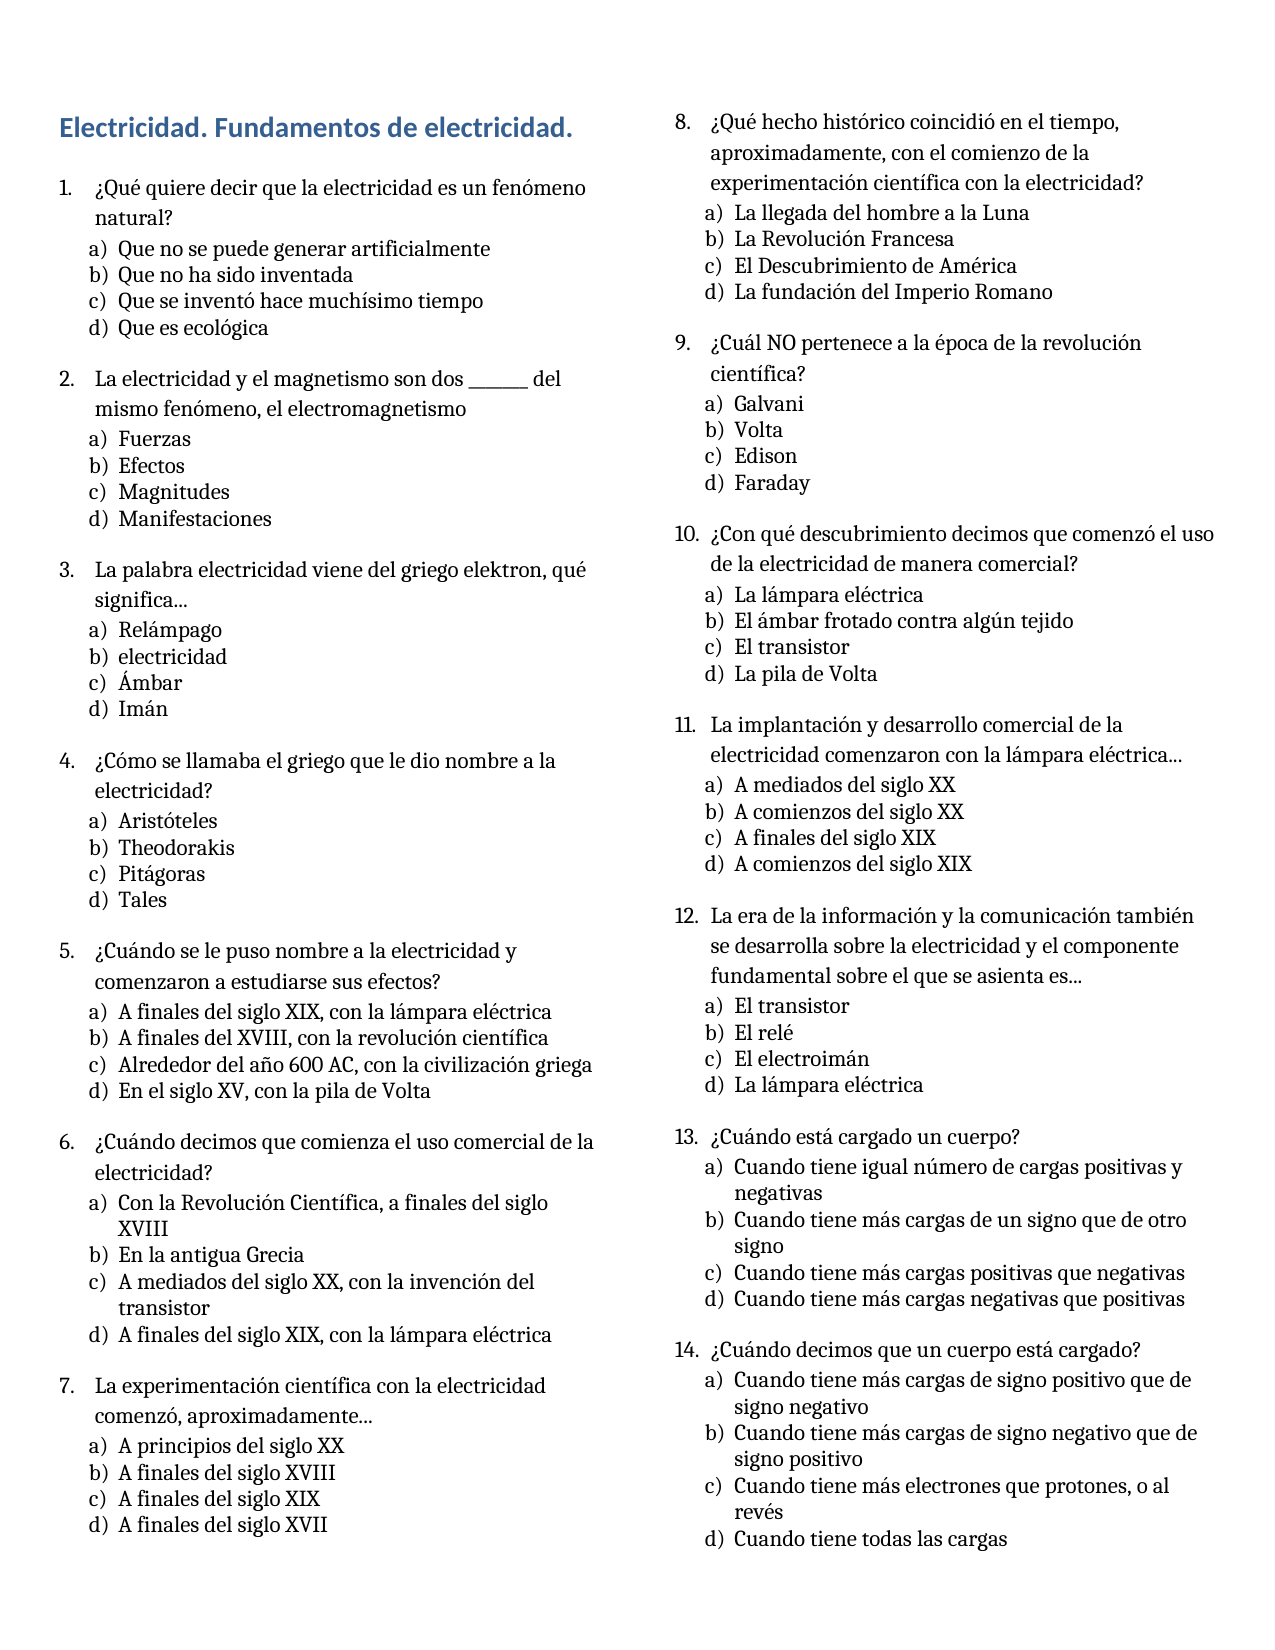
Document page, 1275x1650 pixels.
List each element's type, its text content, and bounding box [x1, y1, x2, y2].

text a) Relámpago [89, 617, 600, 643]
list La experimentación científica con la electricidad comenzó, aproximadamente... [59, 1373, 600, 1429]
text b) Theodorakis [89, 834, 600, 861]
text a) A finales del siglo XIX, con la lámpara eléctrica [89, 999, 600, 1025]
list ¿Cuál NO pertenece a la época de la revolución científica? [675, 330, 1216, 387]
text b) A finales del siglo XVIII [89, 1459, 600, 1486]
list ¿Cuándo se le puso nombre a la electricidad y comenzaron a estudiarse sus efectos? [59, 938, 600, 995]
text b) Volta [704, 417, 1216, 443]
text a) Cuando tiene más cargas de signo positivo que de signo negativo [704, 1367, 1216, 1420]
text b) electricidad [89, 643, 600, 670]
text c) A finales del siglo XIX [704, 825, 1216, 851]
text a) La lámpara eléctrica [704, 581, 1216, 608]
text b) Que no ha sido inventada [89, 262, 600, 288]
text c) Edison [704, 443, 1216, 469]
text b) Cuando tiene más cargas de un signo que de otro signo [704, 1207, 1216, 1259]
subtitle Electricidad. Fundamentos de electricidad. [59, 109, 600, 145]
list La palabra electricidad viene del griego elektron, qué significa... [59, 557, 600, 613]
text c) A mediados del siglo XX, con la invención del transistor [89, 1269, 600, 1321]
text d) Que es ecológica [89, 314, 600, 341]
text d) La fundación del Imperio Romano [704, 279, 1216, 305]
text d) La pila de Volta [704, 660, 1216, 687]
text c) Alrededor del año 600 AC, con la civilización griega [89, 1051, 600, 1078]
text b) En la antigua Grecia [89, 1242, 600, 1269]
text b) Efectos [89, 453, 600, 479]
list La electricidad y el magnetismo son dos _______ del mismo fenómeno, el electromagnetismo [59, 366, 600, 422]
text a) A principios del siglo XX [89, 1433, 600, 1459]
list ¿Qué quiere decir que la electricidad es un fenómeno natural? [59, 175, 600, 232]
text a) Fuerzas [89, 426, 600, 453]
text a) Aristóteles [89, 808, 600, 834]
list La implantación y desarrollo comercial de la electricidad comenzaron con la lámpara eléctrica... [675, 712, 1216, 768]
text a) El transistor [704, 993, 1216, 1019]
text d) Tales [89, 887, 600, 913]
text d) Cuando tiene todas las cargas [704, 1525, 1216, 1552]
text a) Cuando tiene igual número de cargas positivas y negativas [704, 1154, 1216, 1207]
text a) Galvani [704, 391, 1216, 417]
text d) Imán [89, 696, 600, 722]
text a) Que no se puede generar artificialmente [89, 235, 600, 262]
text c) El Descubrimiento de América [704, 252, 1216, 279]
list ¿Cuándo decimos que comienza el uso comercial de la electricidad? [59, 1129, 600, 1186]
text c) Cuando tiene más electrones que protones, o al revés [704, 1473, 1216, 1525]
text b) El ámbar frotado contra algún tejido [704, 608, 1216, 634]
text d) Manifestaciones [89, 505, 600, 532]
list ¿Con qué descubrimiento decimos que comenzó el uso de la electricidad de manera comercial? [675, 521, 1216, 577]
text c) El transistor [704, 634, 1216, 660]
text d) Cuando tiene más cargas negativas que positivas [704, 1286, 1216, 1312]
text d) A comienzos del siglo XIX [704, 851, 1216, 878]
text c) Cuando tiene más cargas positivas que negativas [704, 1259, 1216, 1286]
text c) Que se inventó hace muchísimo tiempo [89, 288, 600, 314]
text c) Pitágoras [89, 861, 600, 887]
list ¿Cuándo decimos que un cuerpo está cargado? [675, 1337, 1216, 1363]
text a) A mediados del siglo XX [704, 772, 1216, 798]
text b) La Revolución Francesa [704, 226, 1216, 252]
text d) La lámpara eléctrica [704, 1072, 1216, 1099]
text b) El relé [704, 1019, 1216, 1046]
text d) En el siglo XV, con la pila de Volta [89, 1078, 600, 1104]
text b) A comienzos del siglo XX [704, 798, 1216, 825]
list ¿Cuándo está cargado un cuerpo? [675, 1124, 1216, 1150]
list La era de la información y la comunicación también se desarrolla sobre la electricidad y el componente fundamental sobre el que se asienta es... [675, 903, 1216, 989]
text a) Con la Revolución Científica, a finales del siglo XVIII [89, 1189, 600, 1242]
text c) A finales del siglo XIX [89, 1486, 600, 1512]
text b) Cuando tiene más cargas de signo negativo que de signo positivo [704, 1420, 1216, 1473]
text c) Ámbar [89, 670, 600, 696]
text d) A finales del siglo XIX, con la lámpara eléctrica [89, 1321, 600, 1348]
list ¿Cómo se llamaba el griego que le dio nombre a la electricidad? [59, 747, 600, 804]
list ¿Qué hecho histórico coincidió en el tiempo, aproximadamente, con el comienzo de la experimentación científica con la electricidad? [675, 109, 1216, 196]
text d) A finales del siglo XVII [89, 1512, 600, 1538]
text d) Faraday [704, 469, 1216, 496]
text c) Magnitudes [89, 479, 600, 505]
text a) La llegada del hombre a la Luna [704, 200, 1216, 226]
text b) A finales del XVIII, con la revolución científica [89, 1025, 600, 1051]
text c) El electroimán [704, 1046, 1216, 1072]
